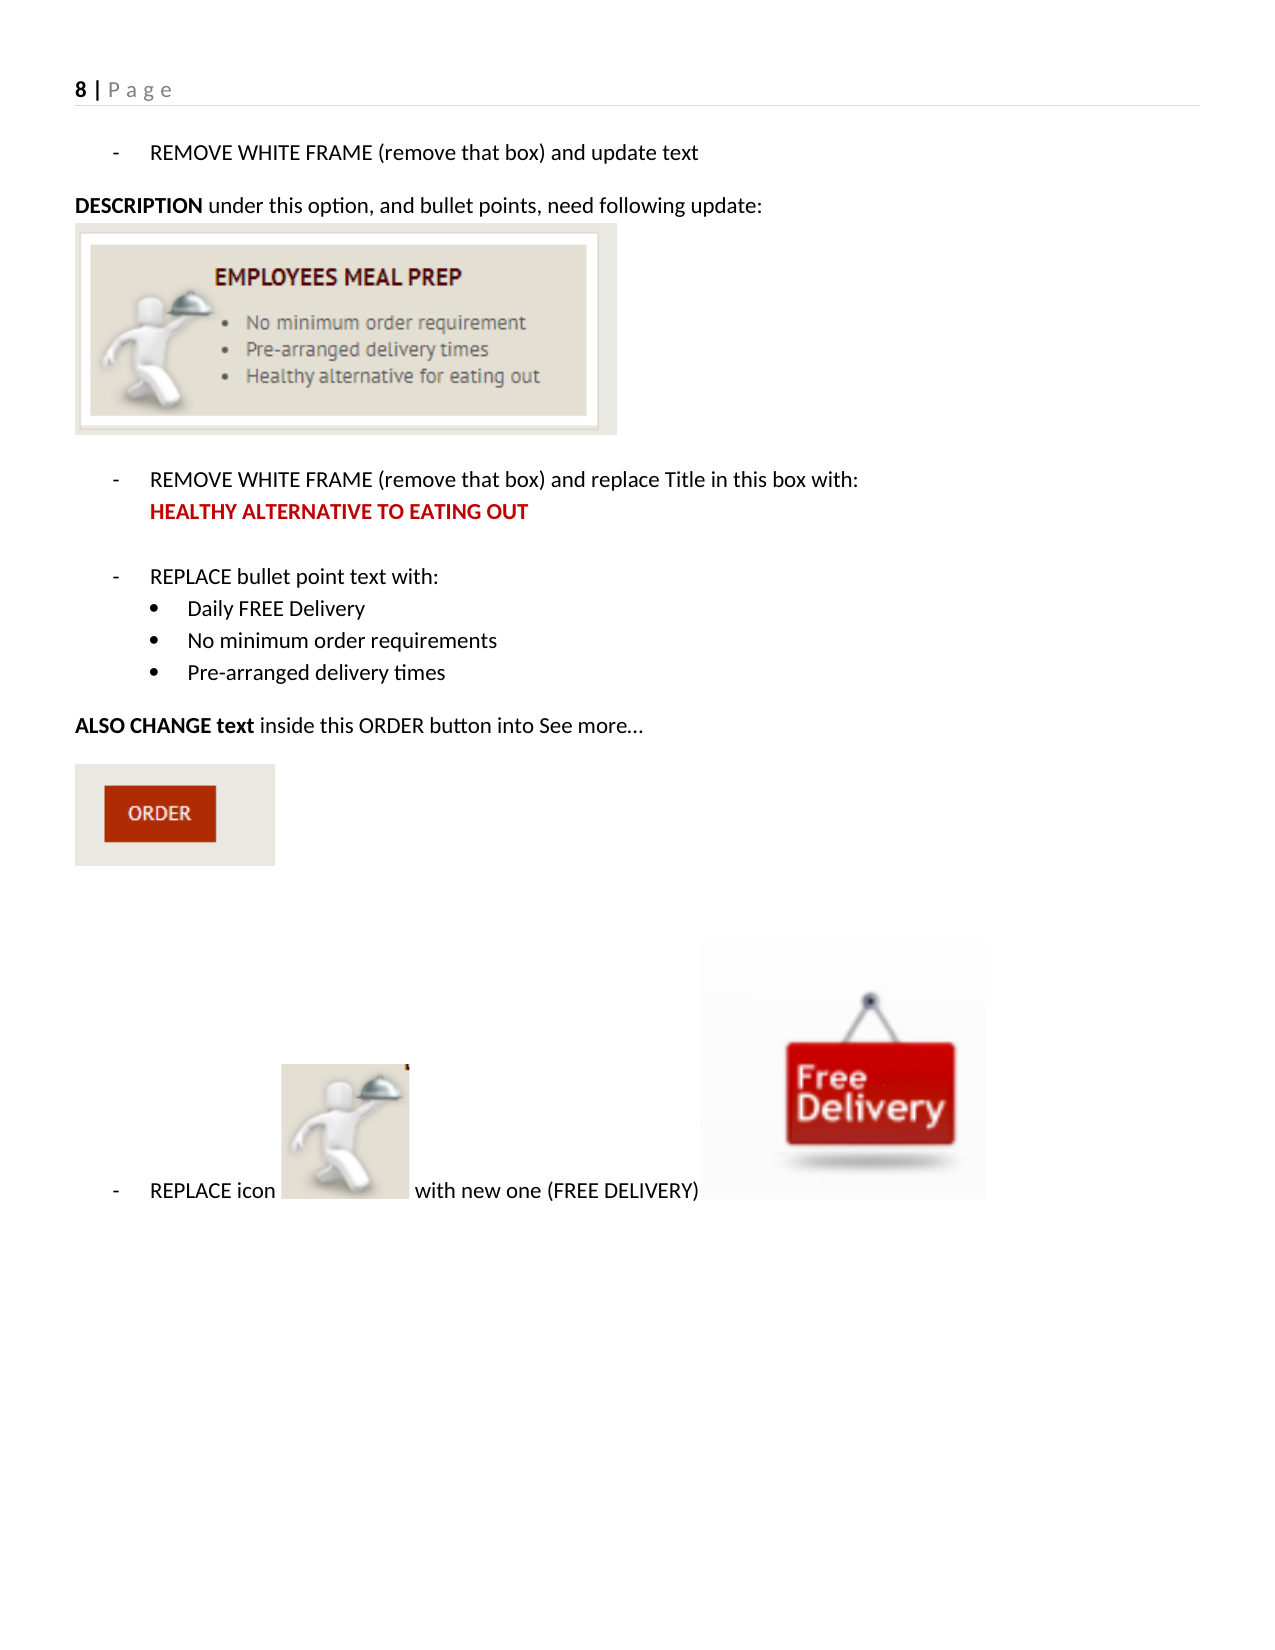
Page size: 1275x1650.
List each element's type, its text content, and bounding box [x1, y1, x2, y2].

list Daily FREE Delivery [150, 594, 1200, 622]
picture [75, 764, 275, 866]
list HEALTHY ALTERNATIVE TO EATING OUT [150, 497, 1200, 525]
list REMOVE WHITE FRAME (remove that box) and update text [112, 138, 1200, 166]
list Pre-arranged delivery times [150, 658, 1200, 686]
picture [75, 223, 618, 435]
picture [699, 943, 986, 1199]
text ALSO CHANGE text inside this ORDER button into See more… [75, 711, 1200, 739]
list No minimum order requirements [150, 626, 1200, 654]
picture [281, 1064, 410, 1199]
list REMOVE WHITE FRAME (remove that box) and replace Title in this box with: [112, 465, 1200, 493]
list REPLACE bullet point text with: [112, 562, 1200, 590]
